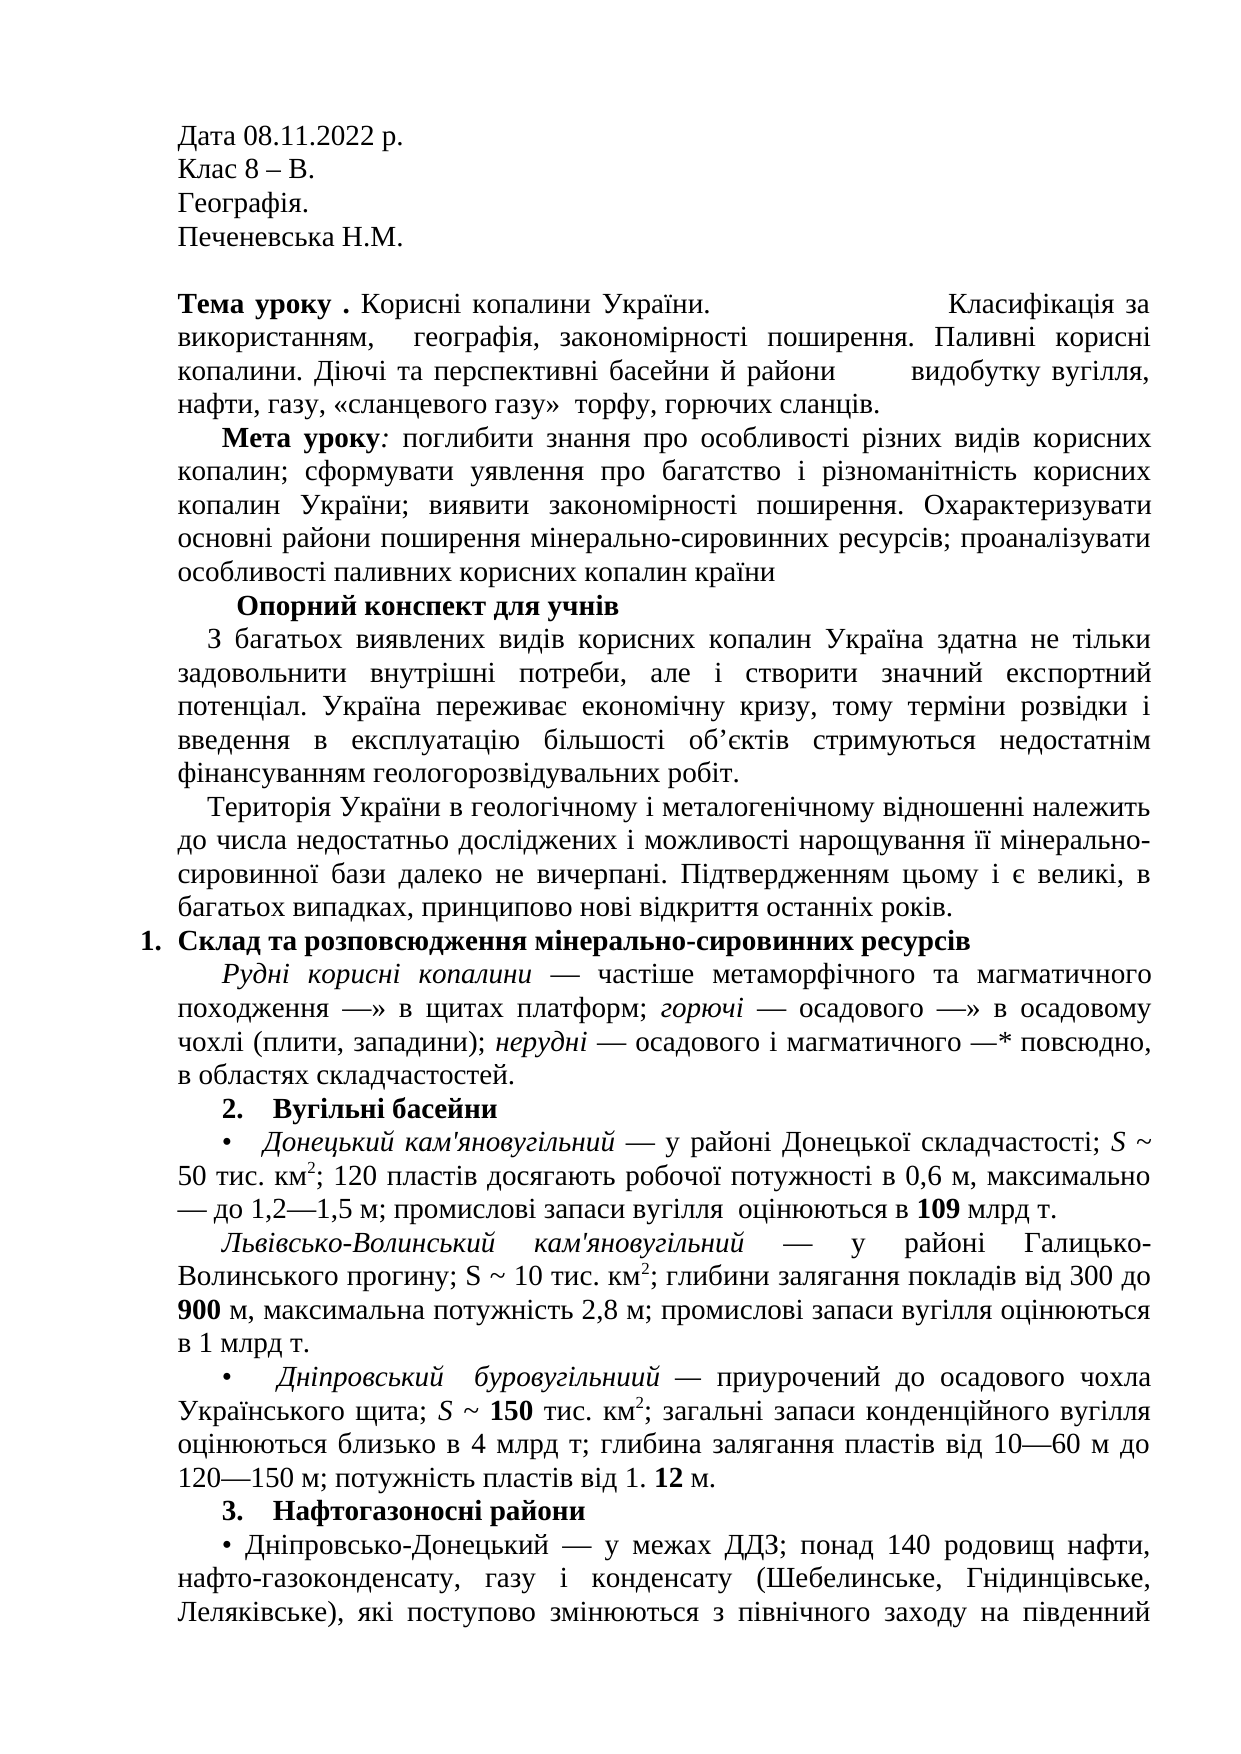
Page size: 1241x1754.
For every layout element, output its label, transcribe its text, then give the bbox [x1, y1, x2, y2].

text Територія України в геологічному і металогенічному відношенні належить до числа недостатньо досліджених і можливості нарощування її мінерально-сировинної бази далеко не вичерпані. Підтвердженням цьому і є великі, в багатьох випадках, принципово нові відкриття останніх років. [177, 789, 1152, 923]
list Склад та розповсюдження мінерально-сировинних ресурсів [140, 923, 1152, 957]
text Дата 08.11.2022 р. [177, 118, 1152, 152]
text Тема уроку . Корисні копалини України. Класифікація за використанням, географія, закономірності поширення. Паливні корисні копалини. Діючі та перспективні басейни й райони видобутку вугілля, нафти, газу, «сланцевого газу» торфу, горючих сланців. [177, 286, 1152, 420]
text • Дніпровський буровугільниий — приурочений до осадового чохла Українського щита; S ~ 150 тис. км2; загальні запаси конденційного вугілля оцінюються близько в 4 млрд т; глибина залягання пластів від 10—60 м до 120—150 м; потужність пластів від 1. 12 м. [177, 1359, 1152, 1493]
text З багатьох виявлених видів корисних копалин Україна здатна не тільки задовольнити внутрішні потреби, але і створити значний експортний потенціал. Україна переживає економічну кризу, тому терміни розвідки і введення в експлуатацію більшості об’єктів стримуються недостатнім фінансуванням геологорозвідувальних робіт. [177, 621, 1152, 789]
text Опорний конспект для учнів [177, 588, 1152, 621]
text 3. Нафтогазоносні райони [177, 1493, 1152, 1527]
text Мета уроку: поглибити знання про особливості різних видів корисних копалин; сформувати уявлення про багатство і різноманітність корисних копалин України; виявити закономірності поширення. Охарактеризувати основні райони поширення мінерально-сировинних ресурсів; проаналізувати особливості паливних корисних копалин країни [177, 420, 1152, 588]
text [177, 1527, 1152, 1627]
text • Донецький кам'яновугільний — у районі Донецької складчастості; S ~ 50 тис. км2; 120 пластів досягають робочої потужності в 0,6 м, максимально — до 1,2—1,5 м; промислові запаси вугілля оцінюються в 109 млрд т. [177, 1124, 1152, 1225]
text Клас 8 – В. [177, 152, 1152, 185]
text 2. Вугільні басейни [177, 1091, 1152, 1124]
text Печеневська Н.М. [177, 219, 1152, 252]
text Рудні корисні копалини — частіше метаморфічного та магматичного походження —» в щитах платформ; горючі — осадового —» в осадовому чохлі (плити, западини); нерудні — осадового і магматичного —* повсюдно, в областях складчастостей. [177, 957, 1152, 1091]
text Львівсько-Волинський кам'яновугільний — у районі Галицько- Волинського прогину; S ~ 10 тис. км2; глибини залягання покладів від 300 до 900 м, максимальна потужність 2,8 м; промислові запаси вугілля оцінюються в 1 млрд т. [177, 1225, 1152, 1359]
text Географія. [177, 185, 1152, 219]
